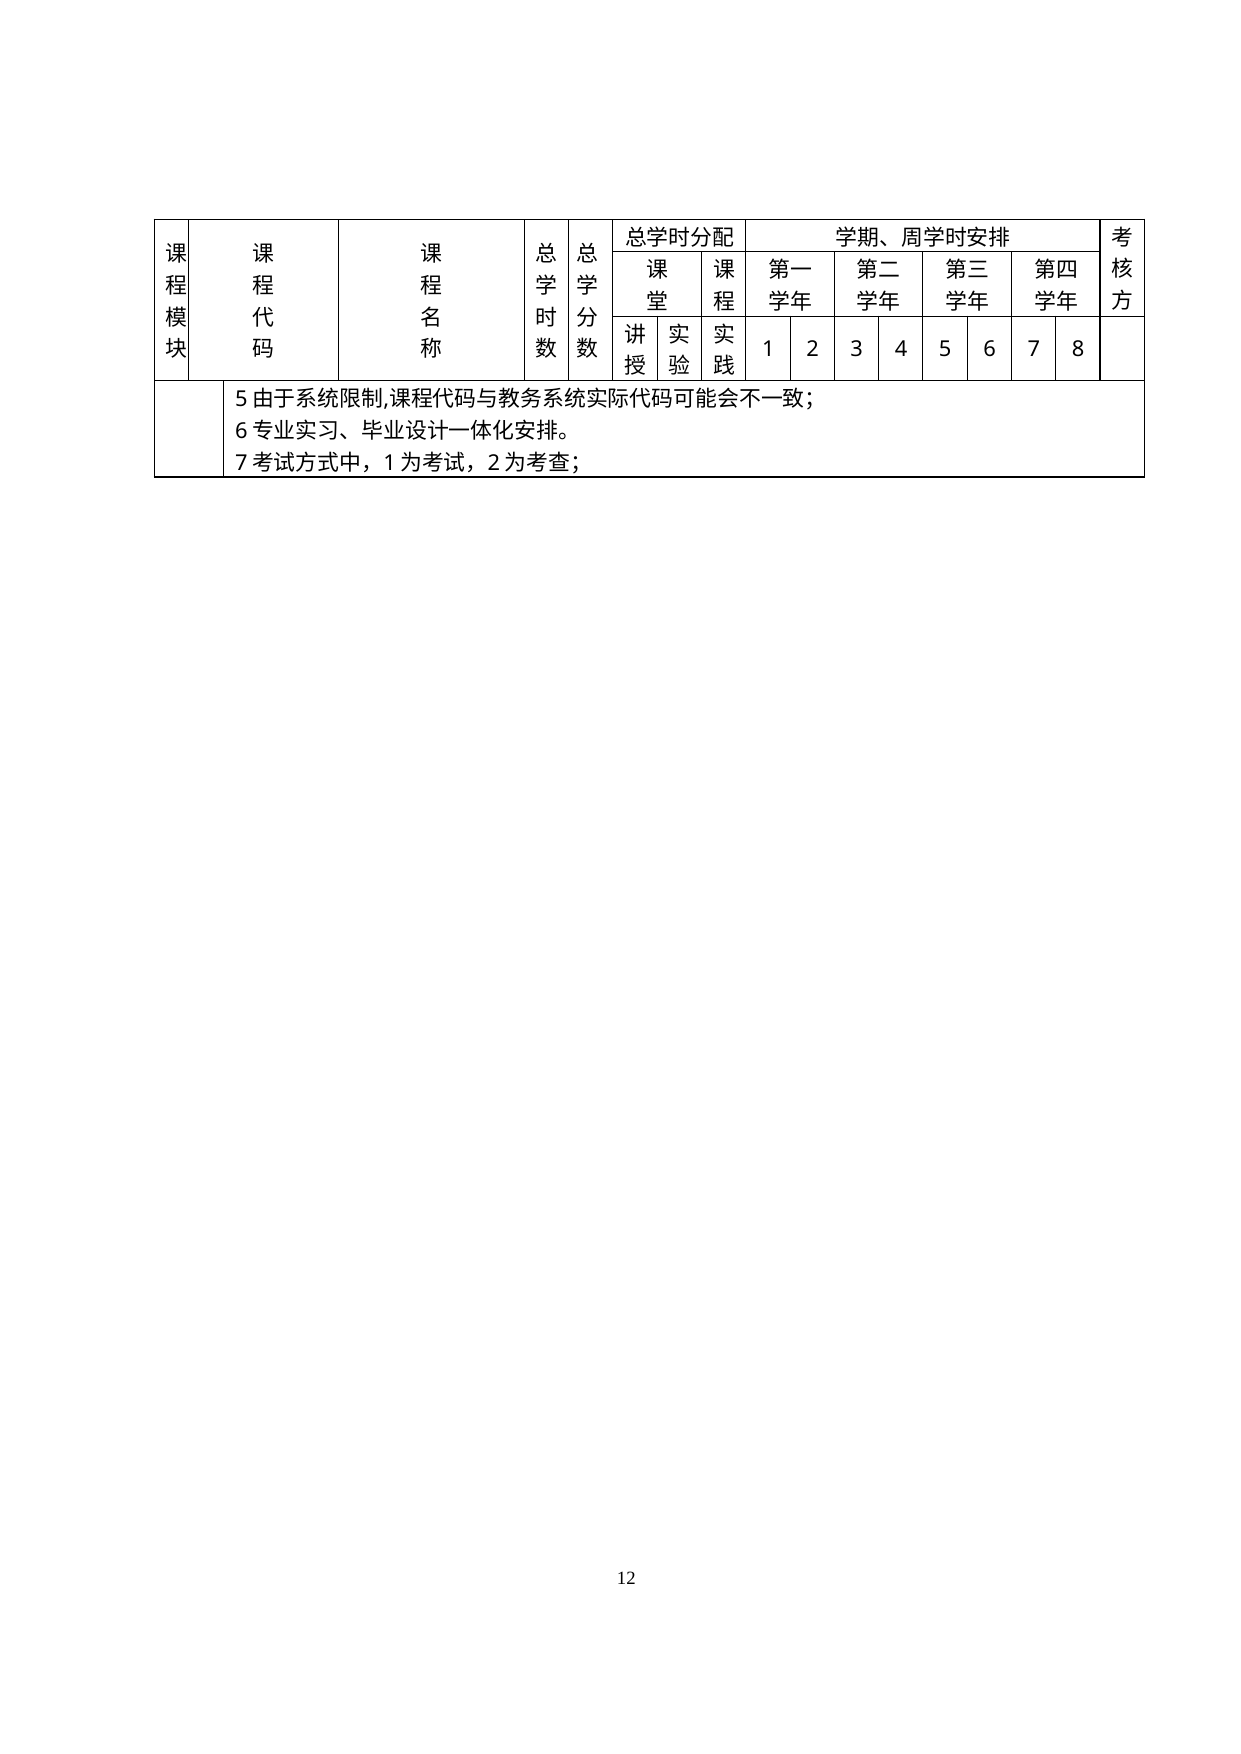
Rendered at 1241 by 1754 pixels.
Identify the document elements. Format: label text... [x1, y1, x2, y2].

table_cell 1 [746, 317, 790, 380]
table_cell 第四 学年 [1012, 252, 1099, 316]
table_cell 实 验 [658, 317, 701, 380]
table_cell 2 [791, 317, 834, 380]
table_cell 课程 [702, 252, 745, 316]
table_cell 7 [1012, 317, 1055, 380]
table_cell 4 [879, 317, 922, 380]
table_header 总 学 分 数 [569, 220, 612, 380]
table_cell 第一 学年 [746, 252, 834, 316]
table_header 总 学 时 数 [525, 220, 568, 380]
table_cell 6 [968, 317, 1011, 380]
table_cell 讲授 [613, 317, 657, 380]
table_cell 5 [923, 317, 967, 380]
table_header 课 程 名 称 [339, 220, 524, 380]
table_cell 实践 [702, 317, 745, 380]
table_cell 说明 [155, 381, 223, 476]
table_cell 8 [1056, 317, 1099, 380]
table_header 总学时分配 [613, 220, 745, 251]
table_cell 课 堂 [613, 252, 701, 316]
table_cell 第二 学年 [835, 252, 922, 316]
table_header 考 核 方 式 [1101, 220, 1144, 316]
table_cell 3 [835, 317, 878, 380]
table_cell [1101, 317, 1144, 380]
table_header 课 程 模 块 [155, 220, 188, 380]
table_header 学期、周学时安排 [746, 220, 1099, 251]
table_cell 第三 学年 [923, 252, 1011, 316]
table_header 课 程 代 码 [189, 220, 338, 380]
